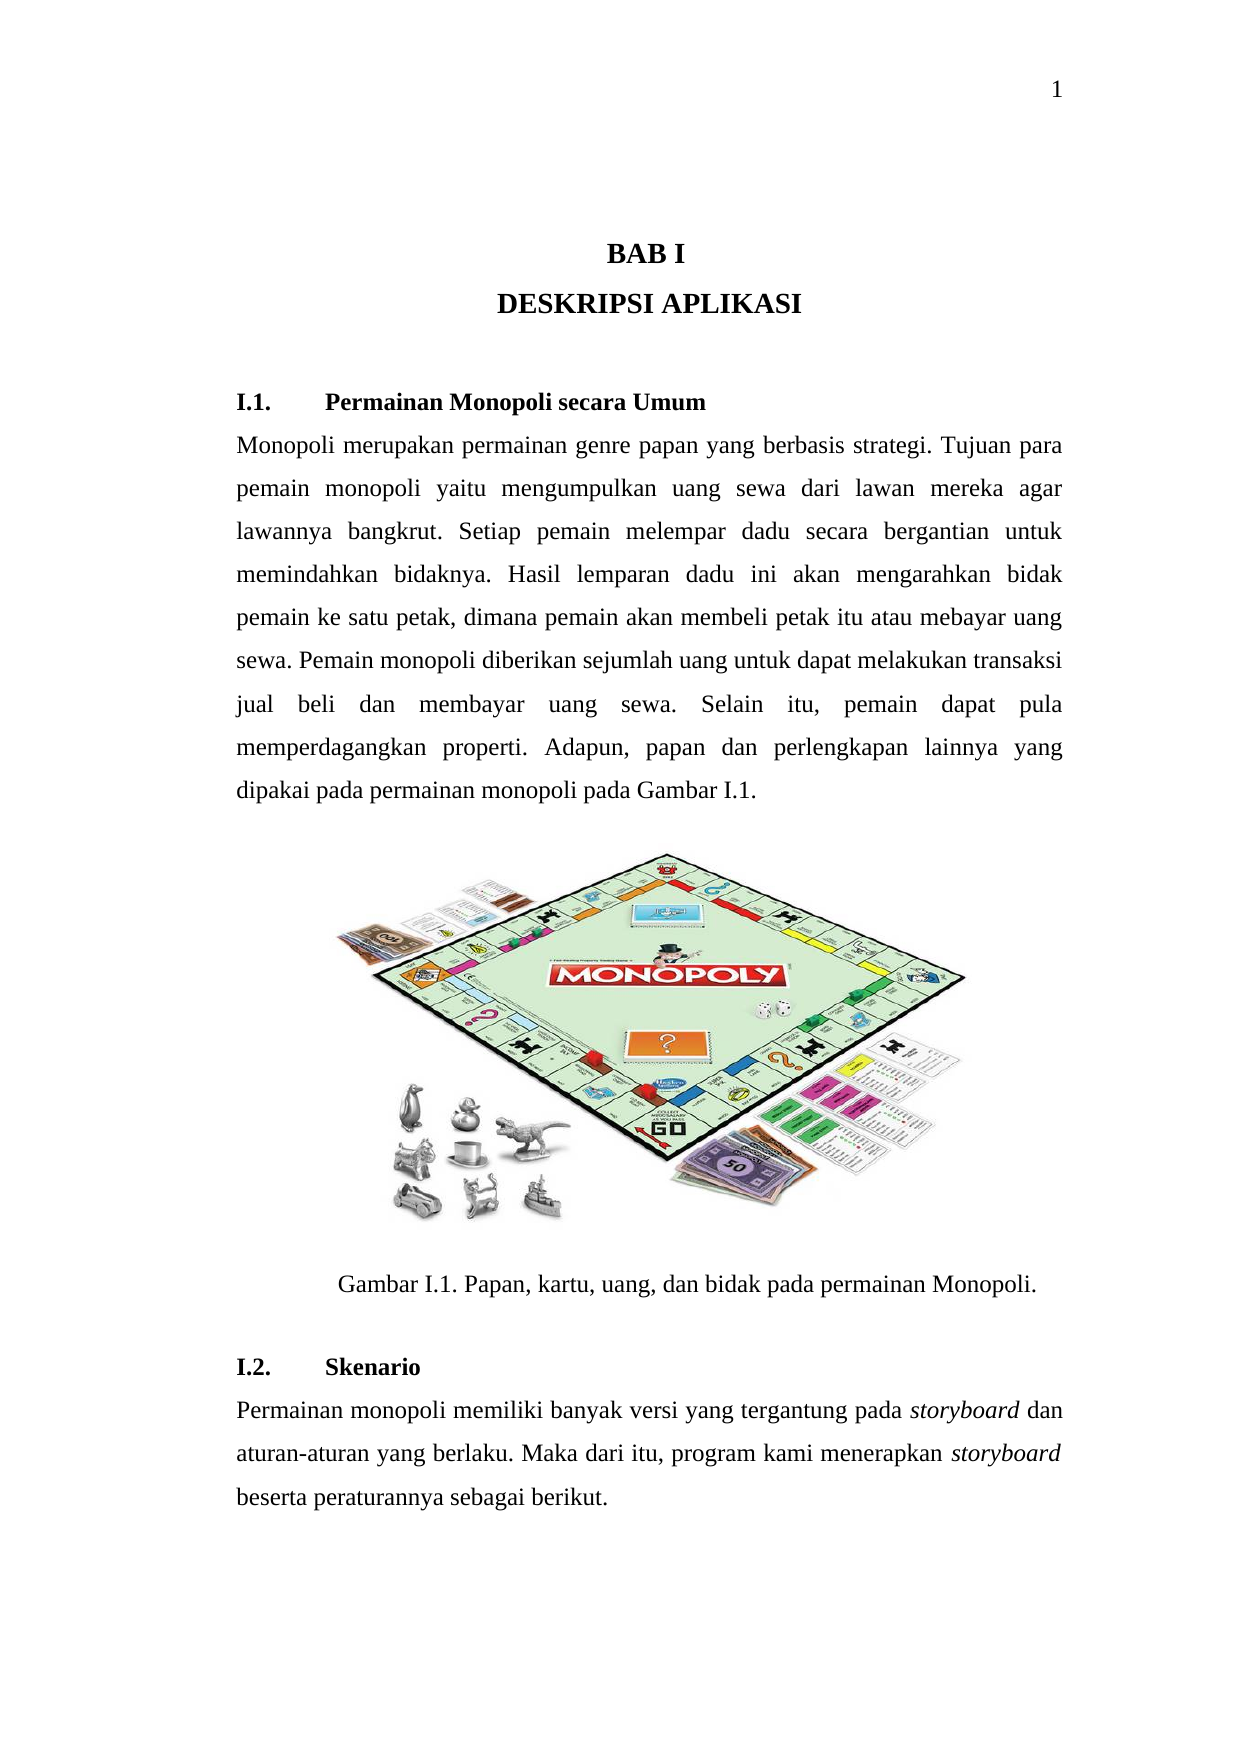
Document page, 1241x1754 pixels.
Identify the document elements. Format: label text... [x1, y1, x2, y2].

text Permainan monopoli memiliki banyak versi yang tergantung pada storyboard dan aturan-aturan yang berlaku. Maka dari itu, program kami menerapkan storyboard beserta peraturannya sebagai berikut. [236, 1395, 1063, 1510]
text Monopoli merupakan permainan genre papan yang berbasis strategi. Tujuan para pemain monopoli yaitu mengumpulkan uang sewa dari lawan mereka agar lawannya bangkrut. Setiap pemain melempar dadu secara bergantian untuk memindahkan bidaknya. Hasil lemparan dadu ini akan mengarahkan bidak pemain ke satu petak, dimana pemain akan membeli petak itu atau mebayar uang sewa. Pemain monopoli diberikan sejumlah uang untuk dapat melakukan transaksi jual beli dan membayar uang sewa. Selain itu, pemain dapat pula memperdagangkan properti. Adapun, papan dan perlengkapan lainnya yang dipakai pada permainan monopoli pada Gambar I.1. [236, 430, 1063, 804]
subtitle Skenario [236, 1352, 1063, 1381]
subtitle Permainan Monopoli secara Umum [236, 387, 1063, 416]
picture [307, 843, 992, 1230]
text Gambar I.1. Papan, kartu, uang, dan bidak pada permainan Monopoli. [311, 1269, 1063, 1298]
subtitle DESKRIPSI APLIKASI [236, 236, 1063, 320]
